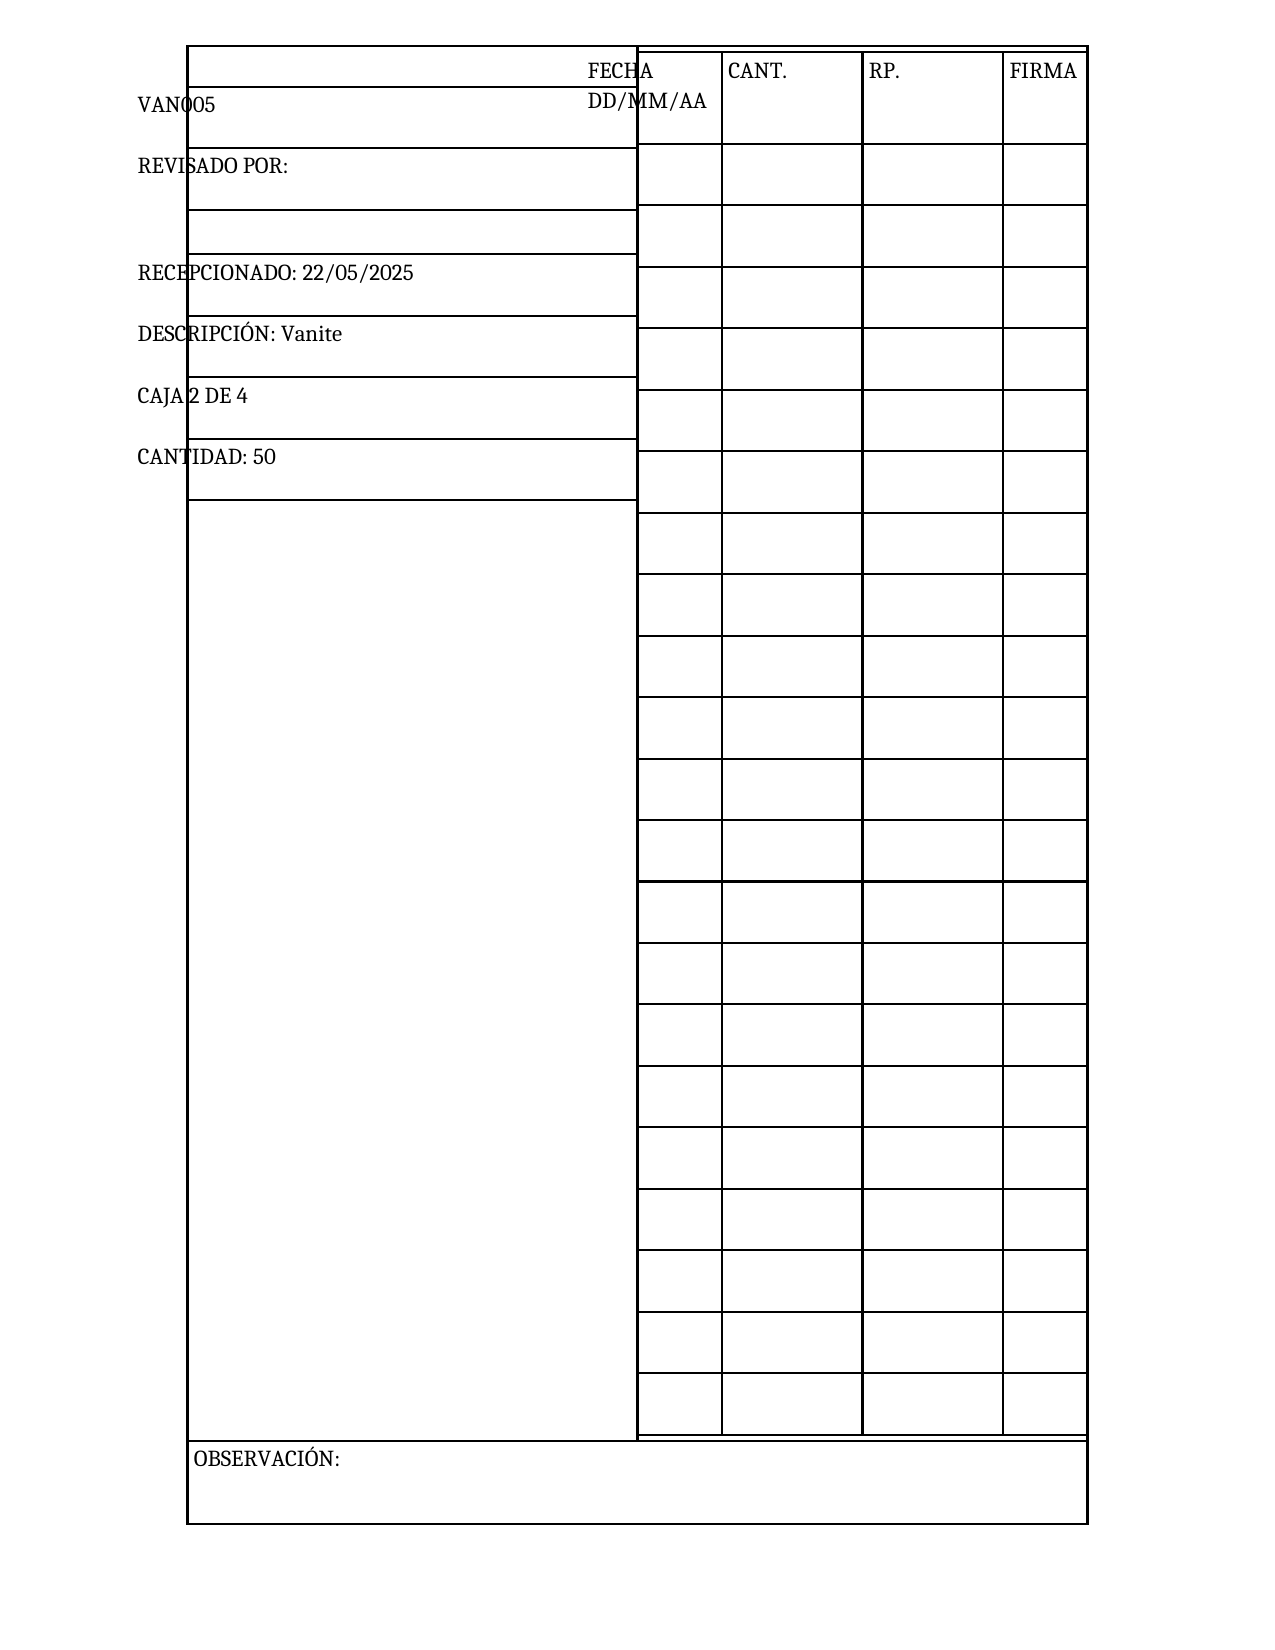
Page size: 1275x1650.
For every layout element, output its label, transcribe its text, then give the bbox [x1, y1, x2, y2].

table_header [639, 452, 721, 512]
table_header [639, 47, 1086, 51]
table_header [723, 1128, 861, 1188]
table_header [864, 1313, 1002, 1372]
table_header [723, 1313, 861, 1372]
table_header [723, 1251, 861, 1311]
table_header [189, 47, 636, 86]
table_header [189, 211, 636, 253]
table_header [1004, 1190, 1086, 1249]
table_header [639, 1128, 721, 1188]
table_header [723, 821, 861, 880]
table_header [864, 1251, 1002, 1311]
table_header [639, 1251, 721, 1311]
table_header [639, 637, 721, 696]
table_header [639, 1374, 721, 1434]
table_header [639, 391, 721, 450]
table_header [189, 440, 636, 499]
table_header [723, 145, 861, 204]
table_header [639, 53, 721, 143]
table_header [1004, 391, 1086, 450]
table_header [864, 821, 1002, 880]
table_header [639, 760, 721, 819]
table_header [864, 698, 1002, 758]
table_header [864, 1128, 1002, 1188]
table_header [1004, 883, 1086, 942]
table_header [864, 452, 1002, 512]
table_header [639, 821, 721, 880]
table_header [1004, 637, 1086, 696]
table_header [639, 944, 721, 1003]
table_header [723, 944, 861, 1003]
table_header [1004, 1313, 1086, 1372]
table_header [639, 1005, 721, 1065]
table_header [639, 575, 721, 635]
table_header [864, 53, 1002, 143]
table_header [723, 1190, 861, 1249]
table_header [1004, 1067, 1086, 1126]
table_header [1004, 514, 1086, 573]
table_header [639, 883, 721, 942]
table_header [1004, 452, 1086, 512]
table_header [723, 53, 861, 143]
table_header [864, 637, 1002, 696]
table_header [723, 329, 861, 389]
table_header [639, 514, 721, 573]
table_header [1004, 53, 1086, 143]
table_header [189, 149, 636, 209]
table_header [639, 1190, 721, 1249]
table_header [1004, 145, 1086, 204]
table_header [1004, 575, 1086, 635]
table_header [723, 760, 861, 819]
table_header [189, 255, 636, 315]
table_header [723, 1005, 861, 1065]
table_cell OBSERVACIÓN: [189, 1442, 1086, 1523]
table_header [639, 1436, 1086, 1440]
table_header [1004, 206, 1086, 266]
table_header [189, 501, 636, 1440]
table_header [1004, 1128, 1086, 1188]
table_header [1004, 1251, 1086, 1311]
table_header [864, 514, 1002, 573]
table_header [864, 883, 1002, 942]
table_header [864, 1190, 1002, 1249]
table_header [723, 883, 861, 942]
table_header [723, 206, 861, 266]
table_header [864, 1374, 1002, 1434]
table_header [639, 1067, 721, 1126]
table_header [639, 268, 721, 327]
table_header [864, 329, 1002, 389]
table_header [189, 88, 636, 147]
table_header [864, 1005, 1002, 1065]
table_header [723, 637, 861, 696]
table_header [1004, 329, 1086, 389]
table_header [864, 944, 1002, 1003]
table_header [1004, 698, 1086, 758]
table_header [723, 391, 861, 450]
table_header [639, 329, 721, 389]
table_header [1004, 760, 1086, 819]
table_header [723, 268, 861, 327]
table_header [1004, 821, 1086, 880]
table_header [189, 317, 636, 376]
table_header [723, 1374, 861, 1434]
table_header [864, 575, 1002, 635]
table_header [723, 452, 861, 512]
table_header [639, 1313, 721, 1372]
table_header [1004, 268, 1086, 327]
table_header [864, 1067, 1002, 1126]
table_header [639, 145, 721, 204]
table_header [639, 206, 721, 266]
table_header [864, 760, 1002, 819]
table_header [864, 145, 1002, 204]
table_header [864, 391, 1002, 450]
table_header [723, 1067, 861, 1126]
table_header [639, 698, 721, 758]
table_header [864, 268, 1002, 327]
table_header [1004, 1005, 1086, 1065]
table_header [864, 206, 1002, 266]
table_header [723, 514, 861, 573]
table_header [723, 698, 861, 758]
table_header [1004, 1374, 1086, 1434]
table_header [723, 575, 861, 635]
table_header [189, 378, 636, 438]
table_header [1004, 944, 1086, 1003]
